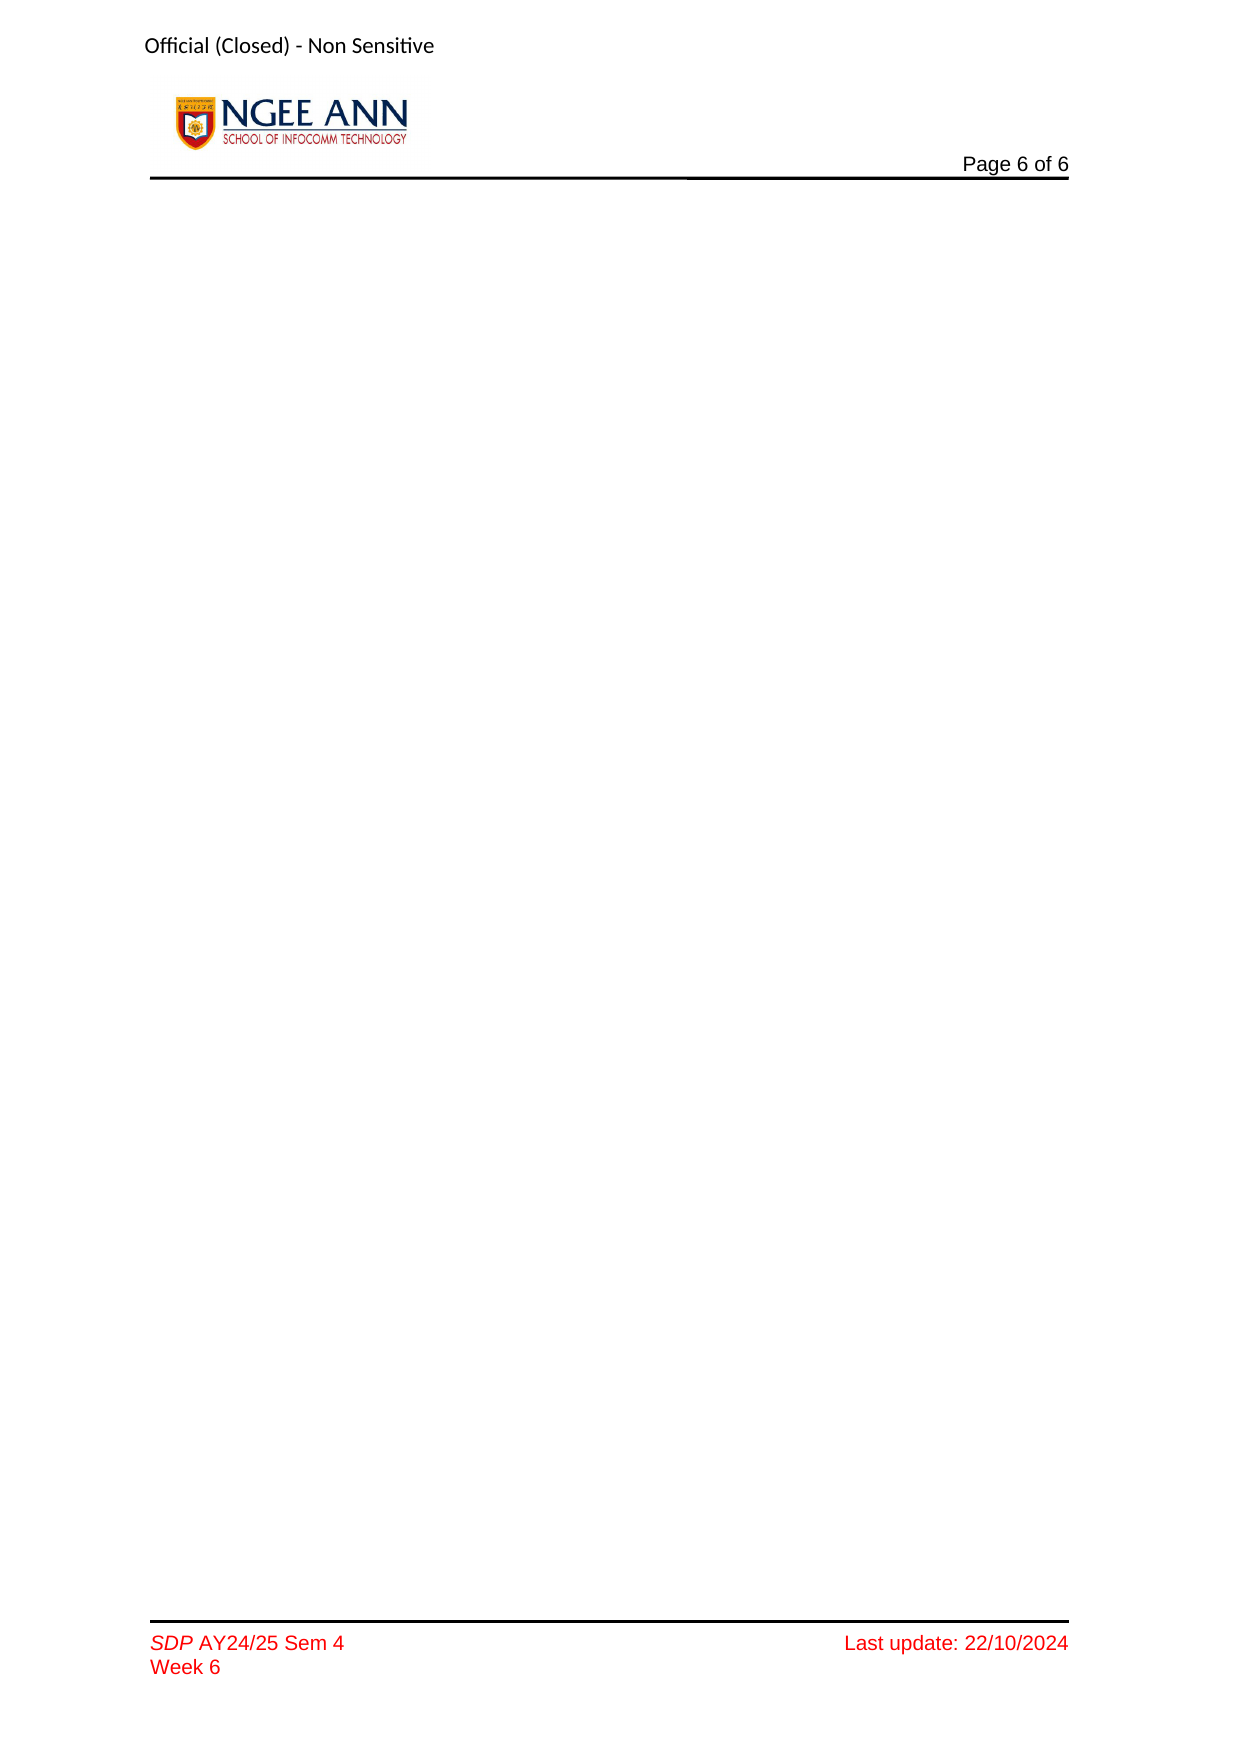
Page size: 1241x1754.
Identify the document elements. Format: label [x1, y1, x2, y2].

picture [150, 75, 432, 172]
